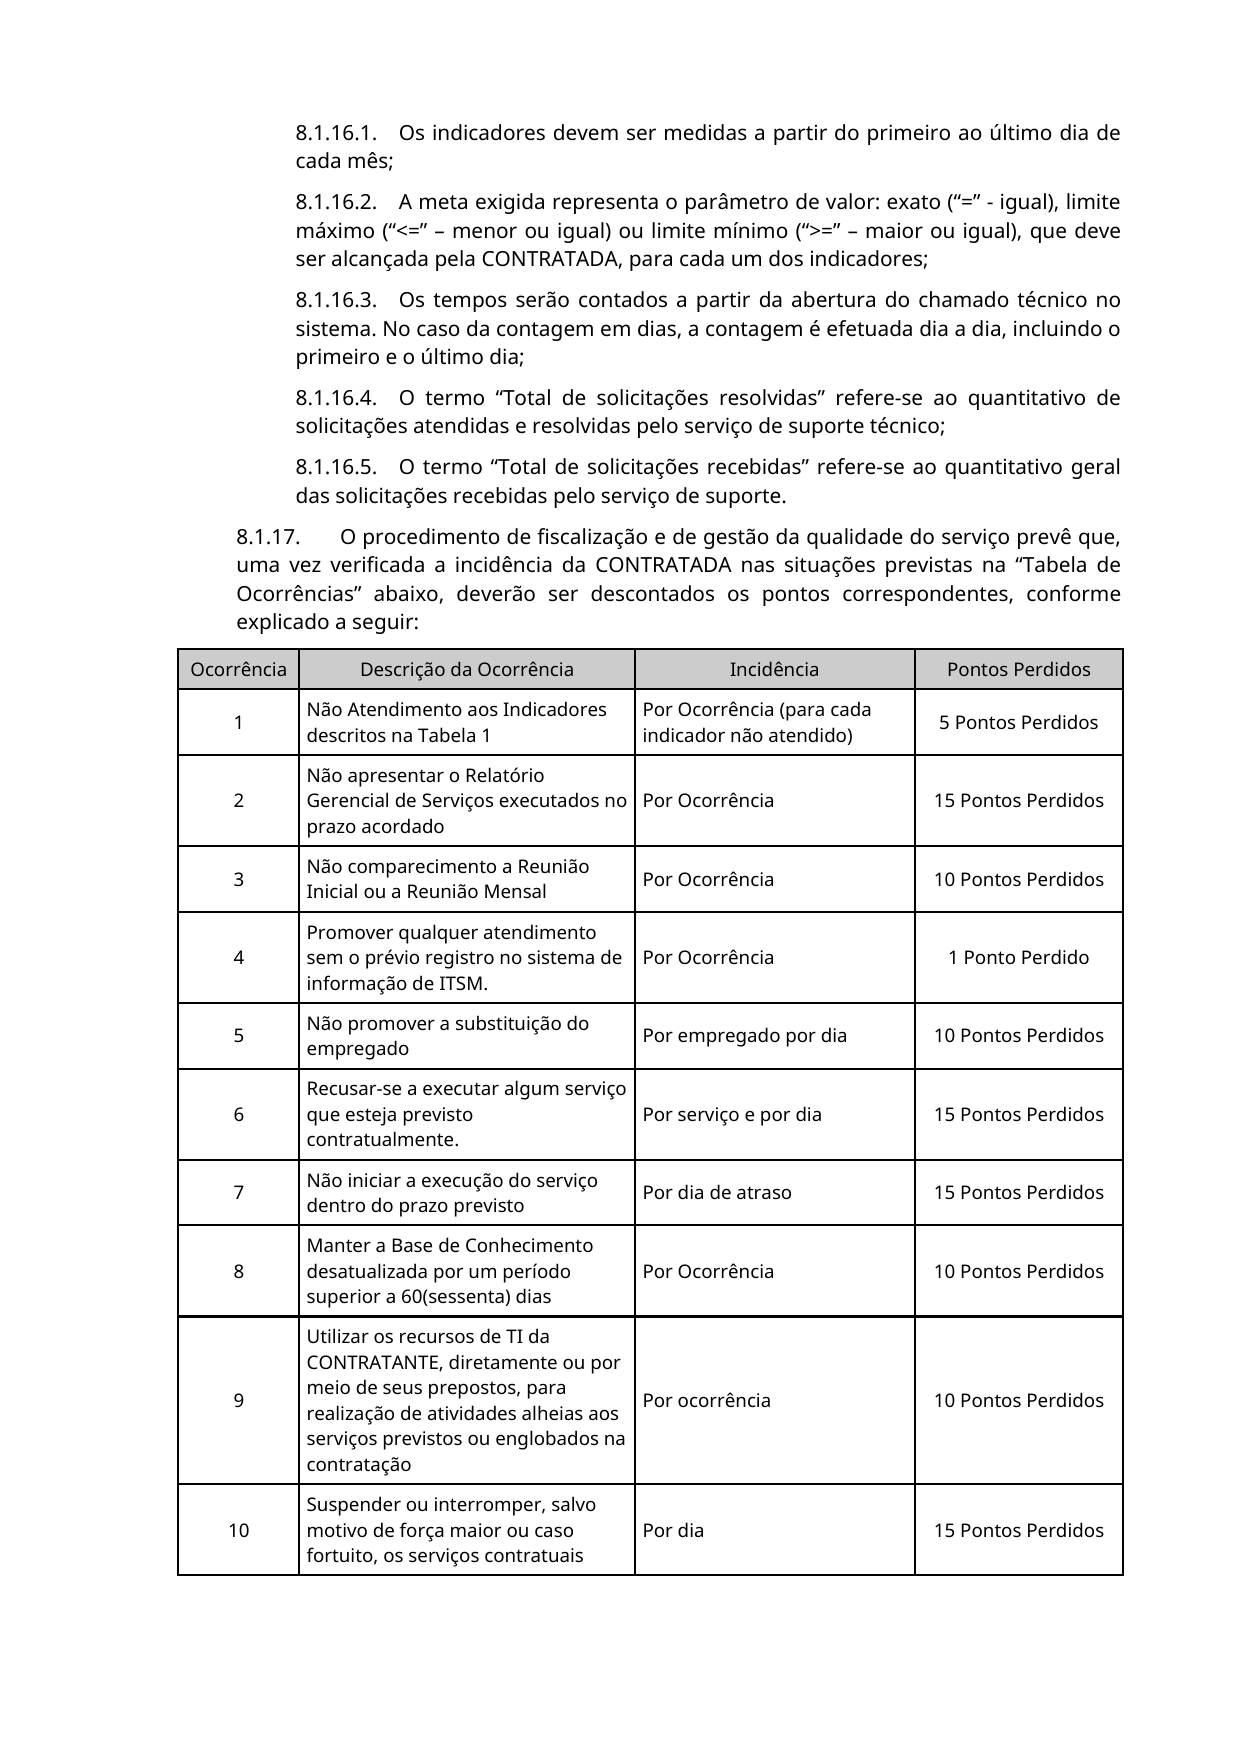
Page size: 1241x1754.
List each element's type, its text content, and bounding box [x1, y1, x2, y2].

table_cell Não comparecimento a Reunião Inicial ou a Reunião Mensal [300, 847, 634, 911]
table_cell Por Ocorrência (para cada indicador não atendido) [636, 690, 914, 754]
table_cell 6 [179, 1070, 298, 1158]
table_cell Por dia [636, 1485, 914, 1574]
table_cell 7 [179, 1161, 298, 1224]
table_cell Utilizar os recursos de TI da CONTRATANTE, diretamente ou por meio de seus prepostos, para realização de atividades alheias aos serviços previstos ou englobados na contratação [300, 1318, 634, 1483]
table_cell 10 [179, 1485, 298, 1574]
table_cell 15 Pontos Perdidos [916, 1070, 1122, 1158]
table_cell 10 Pontos Perdidos [916, 1226, 1122, 1315]
table_cell Não iniciar a execução do serviço dentro do prazo previsto [300, 1161, 634, 1224]
table_cell Recusar-se a executar algum serviço que esteja previsto contratualmente. [300, 1070, 634, 1158]
table_cell 3 [179, 847, 298, 911]
table_cell Por Ocorrência [636, 1226, 914, 1315]
table_cell 9 [179, 1318, 298, 1483]
table_cell Promover qualquer atendimento sem o prévio registro no sistema de informação de ITSM. [300, 913, 634, 1002]
table_cell 4 [179, 913, 298, 1002]
table_header Ocorrência [179, 650, 298, 688]
list O termo “Total de solicitações recebidas” refere-se ao quantitativo geral das solicitações recebidas pelo serviço de suporte. [295, 452, 1122, 509]
table_cell Por Ocorrência [636, 913, 914, 1002]
table_cell 10 Pontos Perdidos [916, 1004, 1122, 1067]
table_cell Não promover a substituição do empregado [300, 1004, 634, 1067]
table_cell 15 Pontos Perdidos [916, 1161, 1122, 1224]
table_cell Por serviço e por dia [636, 1070, 914, 1158]
table_cell 15 Pontos Perdidos [916, 756, 1122, 845]
table_cell 1 Ponto Perdido [916, 913, 1122, 1002]
table_header Incidência [636, 650, 914, 688]
list A meta exigida representa o parâmetro de valor: exato (“=” - igual), limite máximo (“<=” – menor ou igual) ou limite mínimo (“>=” – maior ou igual), que deve ser alcançada pela CONTRATADA, para cada um dos indicadores; [295, 187, 1122, 273]
table_cell Por dia de atraso [636, 1161, 914, 1224]
table_cell 5 Pontos Perdidos [916, 690, 1122, 754]
table_cell 10 Pontos Perdidos [916, 847, 1122, 911]
table_cell 10 Pontos Perdidos [916, 1318, 1122, 1483]
list O procedimento de fiscalização e de gestão da qualidade do serviço prevê que, uma vez verificada a incidência da CONTRATADA nas situações previstas na “Tabela de Ocorrências” abaixo, deverão ser descontados os pontos correspondentes, conforme explicado a seguir: [236, 522, 1122, 636]
table_cell Não Atendimento aos Indicadores descritos na Tabela 1 [300, 690, 634, 754]
table_cell Por ocorrência [636, 1318, 914, 1483]
list Os tempos serão contados a partir da abertura do chamado técnico no sistema. No caso da contagem em dias, a contagem é efetuada dia a dia, incluindo o primeiro e o último dia; [295, 285, 1122, 371]
table_cell 2 [179, 756, 298, 845]
table_cell Manter a Base de Conhecimento desatualizada por um período superior a 60(sessenta) dias [300, 1226, 634, 1315]
table_cell Por empregado por dia [636, 1004, 914, 1067]
list O termo “Total de solicitações resolvidas” refere-se ao quantitativo de solicitações atendidas e resolvidas pelo serviço de suporte técnico; [295, 383, 1122, 440]
table_cell 8 [179, 1226, 298, 1315]
table_cell Por Ocorrência [636, 756, 914, 845]
table_cell 1 [179, 690, 298, 754]
table_header Descrição da Ocorrência [300, 650, 634, 688]
table_cell 5 [179, 1004, 298, 1067]
list Os indicadores devem ser medidas a partir do primeiro ao último dia de cada mês; [295, 118, 1122, 175]
table_cell Por Ocorrência [636, 847, 914, 911]
table_header Pontos Perdidos [916, 650, 1122, 688]
table_cell 15 Pontos Perdidos [916, 1485, 1122, 1574]
table_cell Suspender ou interromper, salvo motivo de força maior ou caso fortuito, os serviços contratuais [300, 1485, 634, 1574]
table_cell Não apresentar o Relatório Gerencial de Serviços executados no prazo acordado [300, 756, 634, 845]
